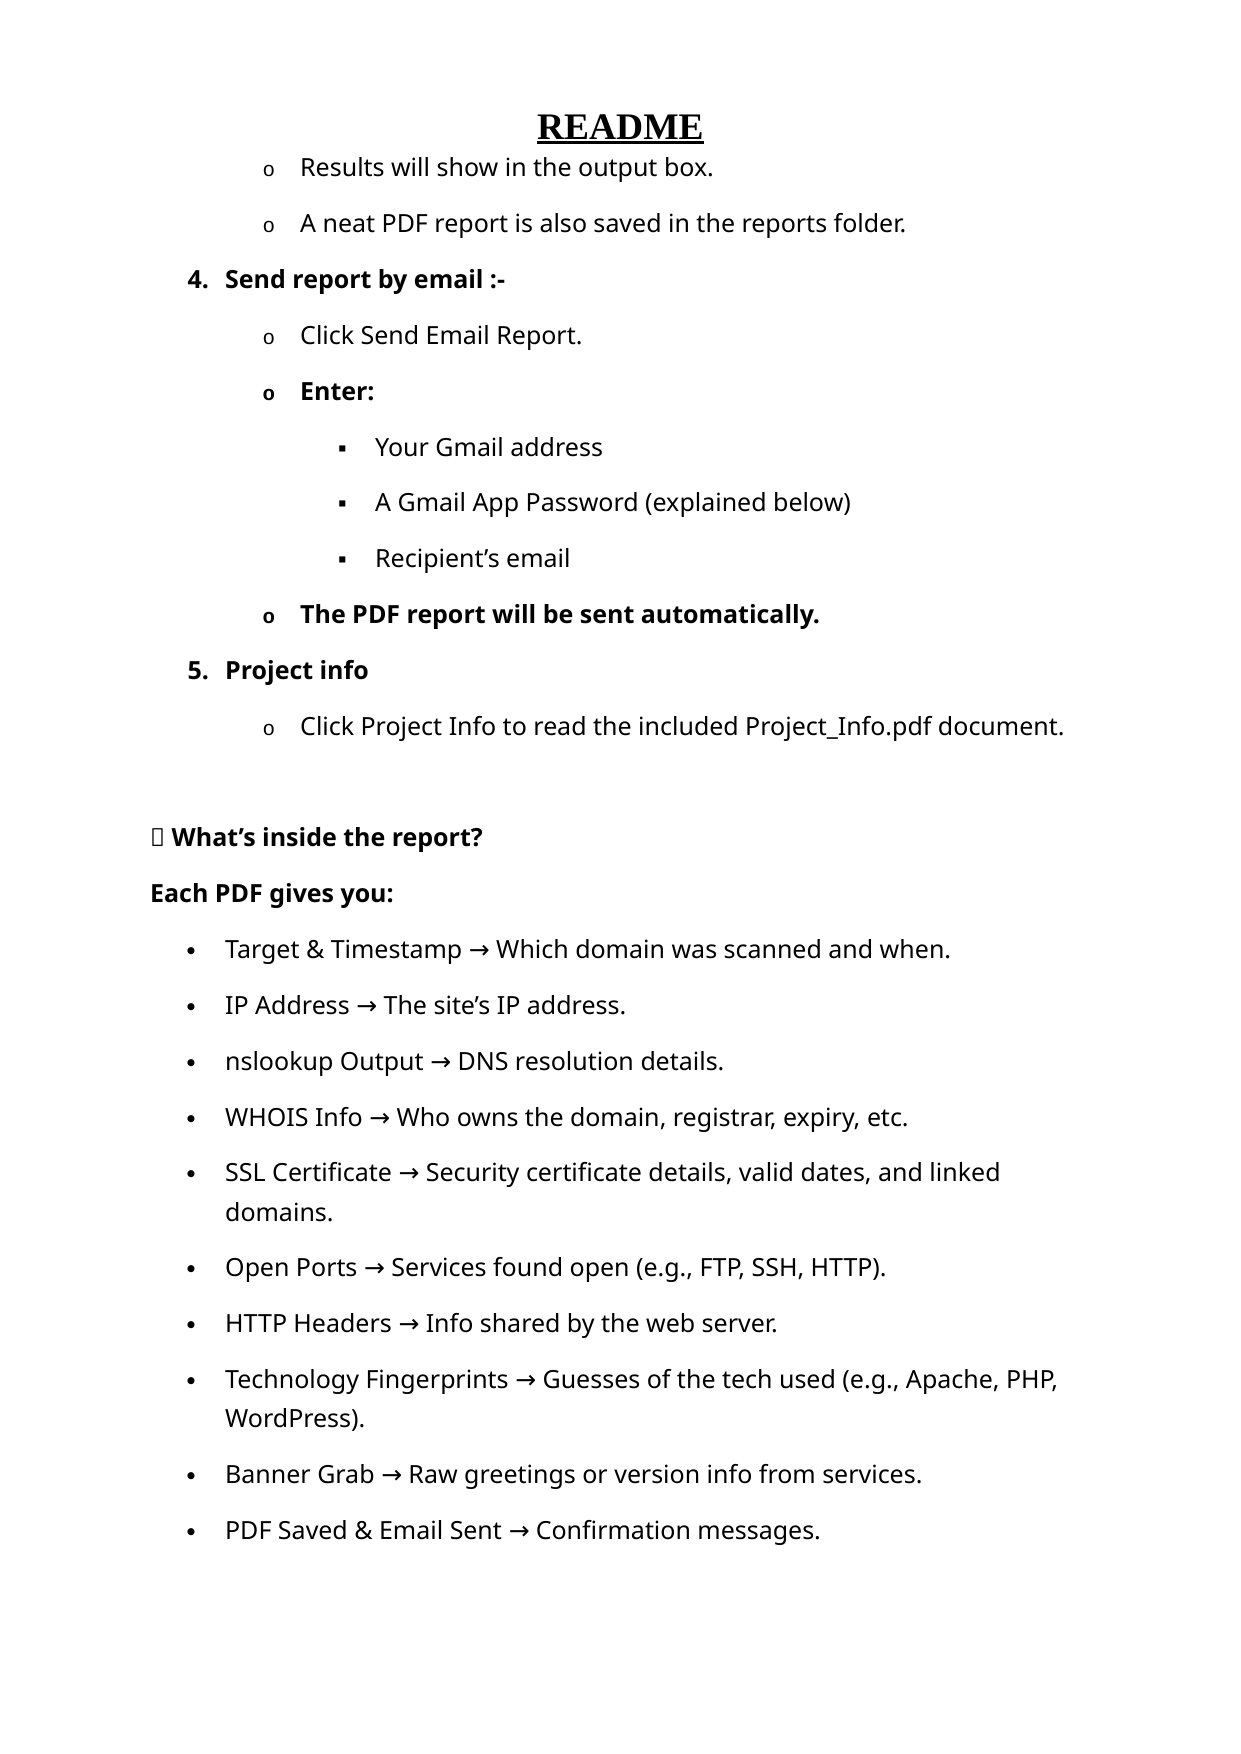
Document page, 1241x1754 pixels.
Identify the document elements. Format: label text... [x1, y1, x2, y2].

text 📄 What’s inside the report? [150, 820, 1090, 854]
list PDF Saved & Email Sent → Confirmation messages. [187, 1512, 1090, 1547]
list A neat PDF report is also saved in the reports folder. [262, 206, 1090, 240]
list Send report by email :- [187, 262, 1090, 296]
list HTTP Headers → Info shared by the web server. [187, 1306, 1090, 1340]
list Click Send Email Report. [262, 317, 1090, 352]
list WHOIS Info → Who owns the domain, registrar, expiry, etc. [187, 1099, 1090, 1133]
list Recipient’s email [337, 541, 1090, 575]
list Click Project Info to read the included Project_Info.pdf document. [262, 708, 1090, 742]
list Target & Timestamp → Which domain was scanned and when. [187, 932, 1090, 966]
list nslookup Output → DNS resolution details. [187, 1043, 1090, 1077]
list Project info [187, 652, 1090, 687]
list IP Address → The site’s IP address. [187, 987, 1090, 1022]
list Results will show in the output box. [262, 150, 1090, 184]
list Open Ports → Services found open (e.g., FTP, SSH, HTTP). [187, 1250, 1090, 1284]
list Banner Grab → Raw greetings or version info from services. [187, 1457, 1090, 1491]
list A Gmail App Password (explained below) [337, 485, 1090, 519]
list Technology Fingerprints → Guesses of the tech used (e.g., Apache, PHP, WordPress). [187, 1362, 1090, 1435]
list The PDF report will be sent automatically. [262, 597, 1090, 631]
list Your Gmail address [337, 429, 1090, 463]
list SSL Certificate → Security certificate details, valid dates, and linked domains. [187, 1155, 1090, 1228]
text Each PDF gives you: [150, 876, 1090, 910]
list Enter: [262, 373, 1090, 407]
